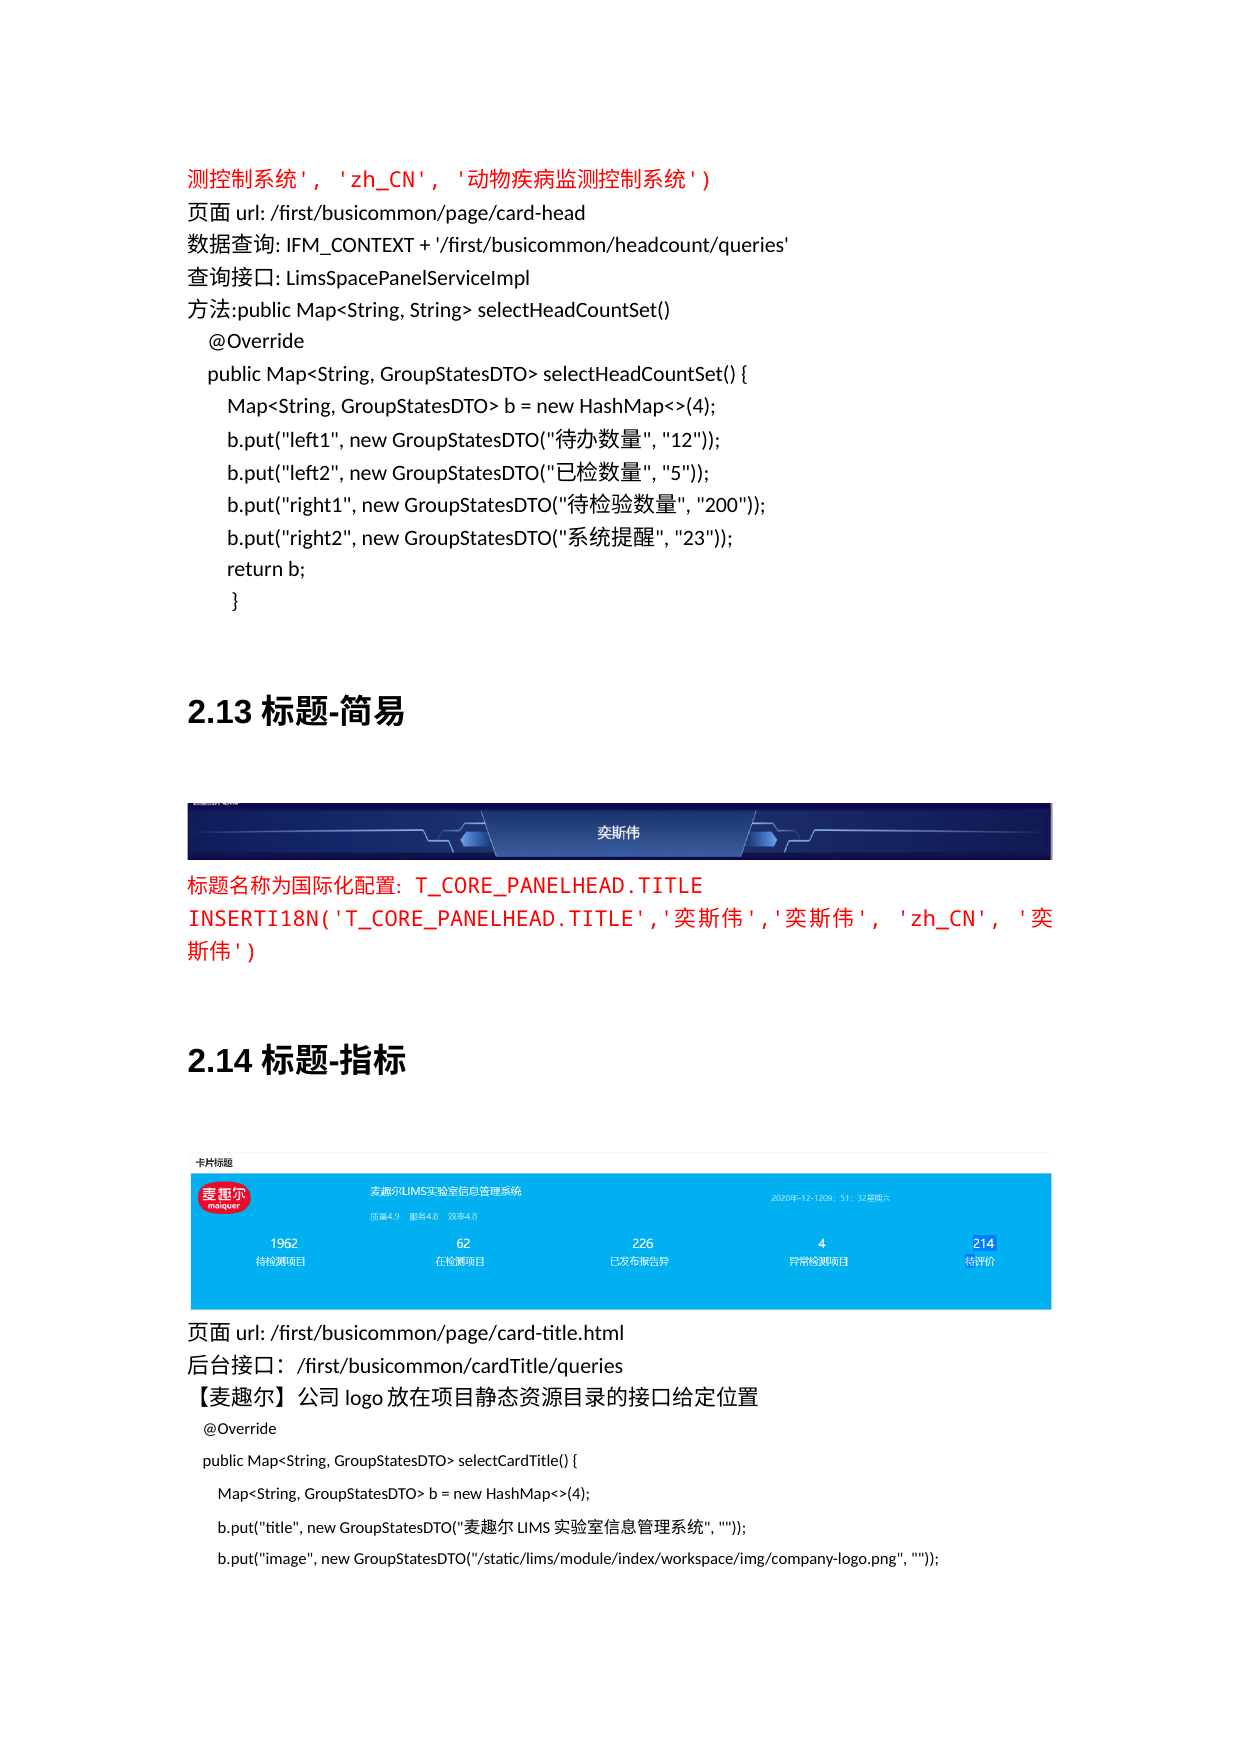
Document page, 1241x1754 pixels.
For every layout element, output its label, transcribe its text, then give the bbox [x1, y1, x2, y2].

picture [457, 1258, 464, 1264]
text 方法:public Map<String, String> selectHeadCountSet() [187, 292, 1053, 324]
text 页面url: /first/busicommon/page/card-head [187, 194, 1053, 227]
subtitle 2.13 标题-简易 [187, 677, 1053, 742]
text b.put("image", new GroupStatesDTO("/static/lims/module/index/workspace/img/company-logo.png", "")); [187, 1542, 1053, 1575]
subtitle 2.14 标题-指标 [187, 1025, 1053, 1090]
text b.put("right1", new GroupStatesDTO("待检验数量", "200")); [187, 487, 1053, 519]
list 【麦趣尔】公司logo放在项目静态资源目录的接口给定位置 [187, 1380, 1053, 1412]
picture [974, 1236, 996, 1250]
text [187, 162, 1053, 194]
picture [966, 1255, 974, 1267]
picture [199, 1182, 250, 1213]
picture [187, 1152, 1052, 1311]
list 页面url: /first/busicommon/page/card-title.html [187, 1315, 1053, 1347]
text public Map<String, GroupStatesDTO> selectHeadCountSet() { [187, 357, 1053, 389]
list 后台接口：/first/busicommon/cardTitle/queries [187, 1347, 1053, 1380]
text INSERTI18N('T_CORE_PANELHEAD.TITLE','奕斯伟','奕斯伟', 'zh_CN', '奕斯伟') [187, 901, 1053, 966]
text b.put("title", new GroupStatesDTO("麦趣尔LIMS实验室信息管理系统", "")); [187, 1510, 1053, 1542]
text Map<String, GroupStatesDTO> b = new HashMap<>(4); [187, 1477, 1053, 1510]
text 查询接口: LimsSpacePanelServiceImpl [187, 259, 1053, 292]
text b.put("right2", new GroupStatesDTO("系统提醒", "23")); [187, 519, 1053, 552]
text 数据查询: IFM_CONTEXT + '/first/busicommon/headcount/queries' [187, 227, 1053, 259]
text } [187, 584, 1053, 617]
text b.put("left1", new GroupStatesDTO("待办数量", "12")); [187, 422, 1053, 454]
text public Map<String, GroupStatesDTO> selectCardTitle() { [187, 1445, 1053, 1477]
text @Override [187, 1412, 1053, 1445]
picture [187, 803, 1053, 860]
text @Override [187, 324, 1053, 357]
text b.put("left2", new GroupStatesDTO("已检数量", "5")); [187, 454, 1053, 487]
text return b; [187, 552, 1053, 584]
text Map<String, GroupStatesDTO> b = new HashMap<>(4); [187, 389, 1053, 422]
text 标题名称为国际化配置: T_CORE_PANELHEAD.TITLE [187, 868, 1053, 901]
